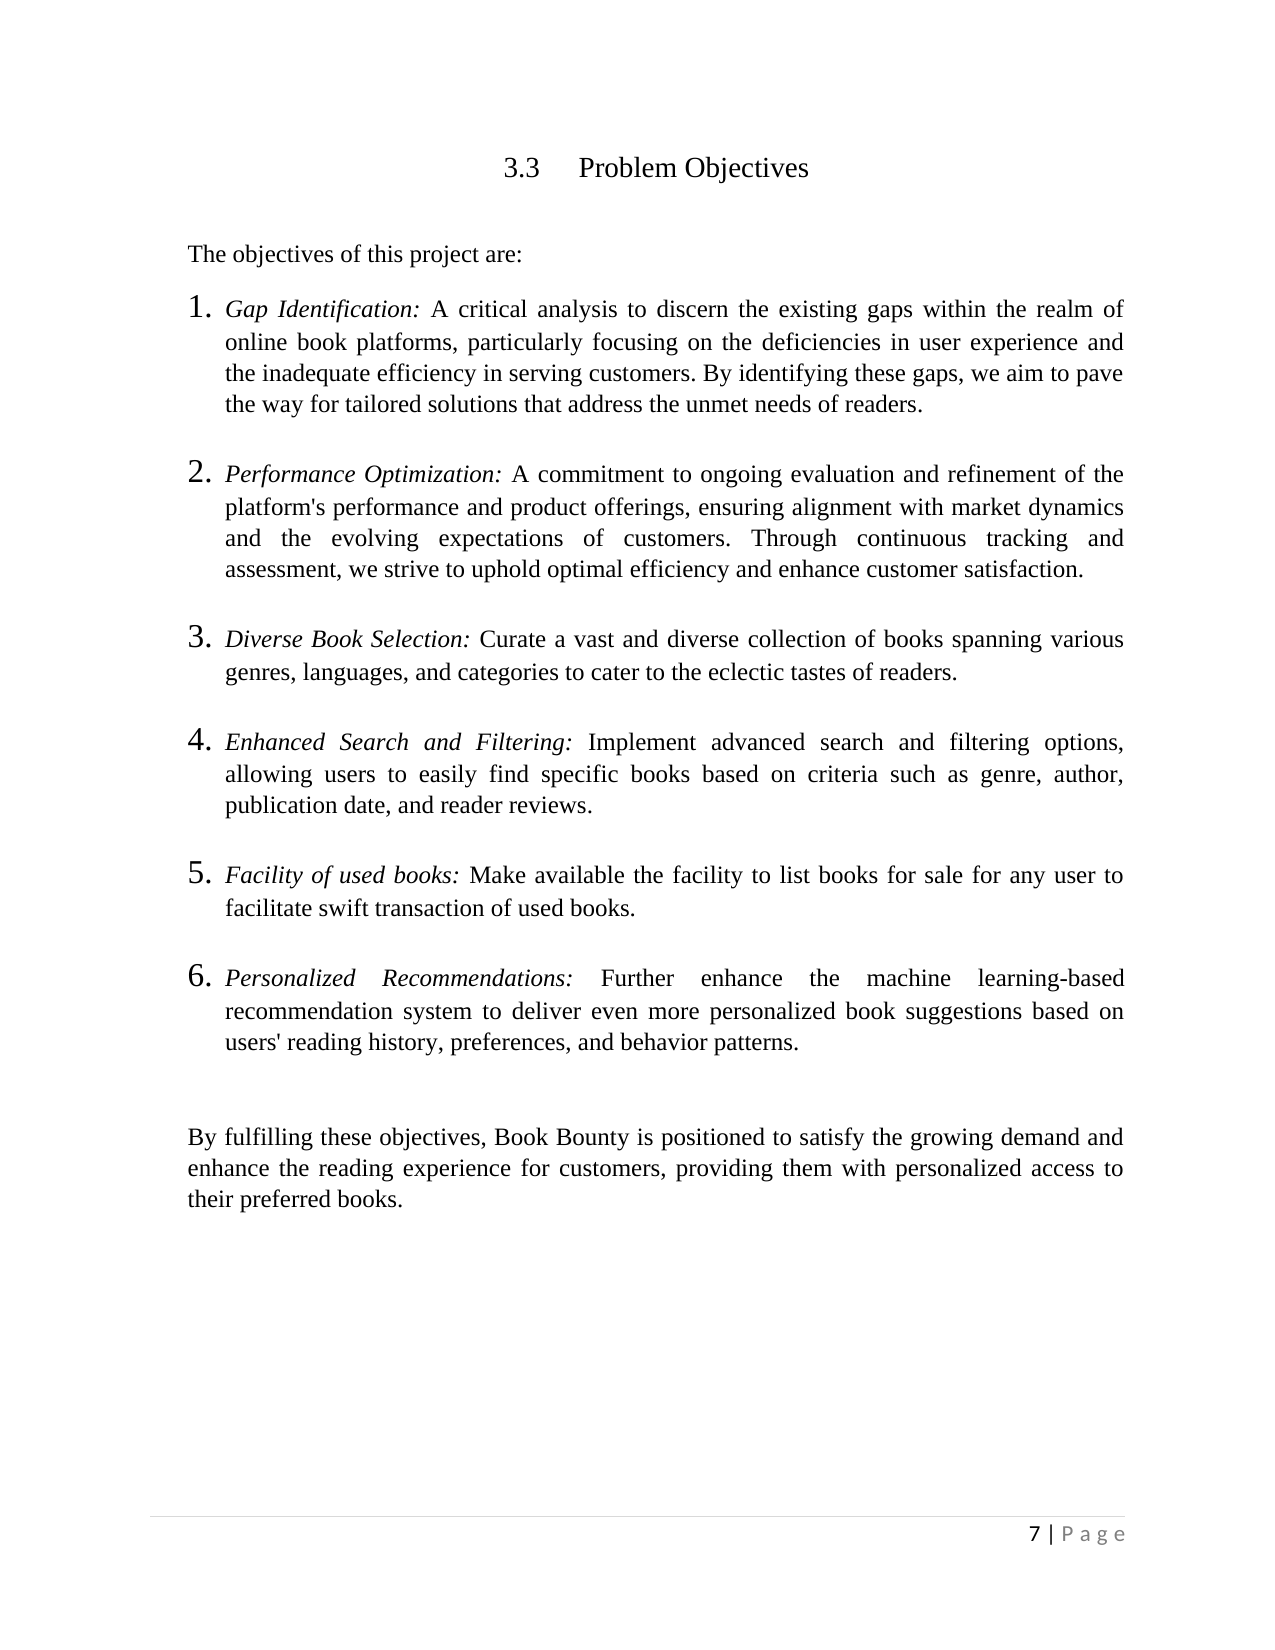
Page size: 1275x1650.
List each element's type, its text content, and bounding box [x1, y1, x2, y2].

list Gap Identification: A critical analysis to discern the existing gaps within the realm of online book platforms, particularly focusing on the deficiencies in user experience and the inadequate efficiency in serving customers. By identifying these gaps, we aim to pave the way for tailored solutions that address the unmet needs of readers. [187, 287, 1125, 418]
text By fulfilling these objectives, Book Bounty is positioned to satisfy the growing demand and enhance the reading experience for customers, providing them with personalized access to their preferred books. [187, 1122, 1125, 1213]
list Problem Objectives [187, 150, 1125, 183]
text The objectives of this project are: [187, 239, 1125, 268]
list Performance Optimization: A commitment to ongoing evaluation and refinement of the platform's performance and product offerings, ensuring alignment with market dynamics and the evolving expectations of customers. Through continuous tracking and assessment, we strive to uphold optimal efficiency and enhance customer satisfaction. [187, 451, 1125, 583]
list Enhanced Search and Filtering: Implement advanced search and filtering options, allowing users to easily find specific books based on criteria such as genre, author, publication date, and reader reviews. [187, 719, 1125, 819]
list Facility of used books: Make available the facility to list books for sale for any user to facilitate swift transaction of used books. [187, 853, 1125, 922]
list Personalized Recommendations: Further enhance the machine learning-based recommendation system to deliver even more personalized book suggestions based on users' reading history, preferences, and behavior patterns. [187, 955, 1125, 1056]
list Diverse Book Selection: Curate a vast and diverse collection of books spanning various genres, languages, and categories to cater to the eclectic tastes of readers. [187, 616, 1125, 686]
